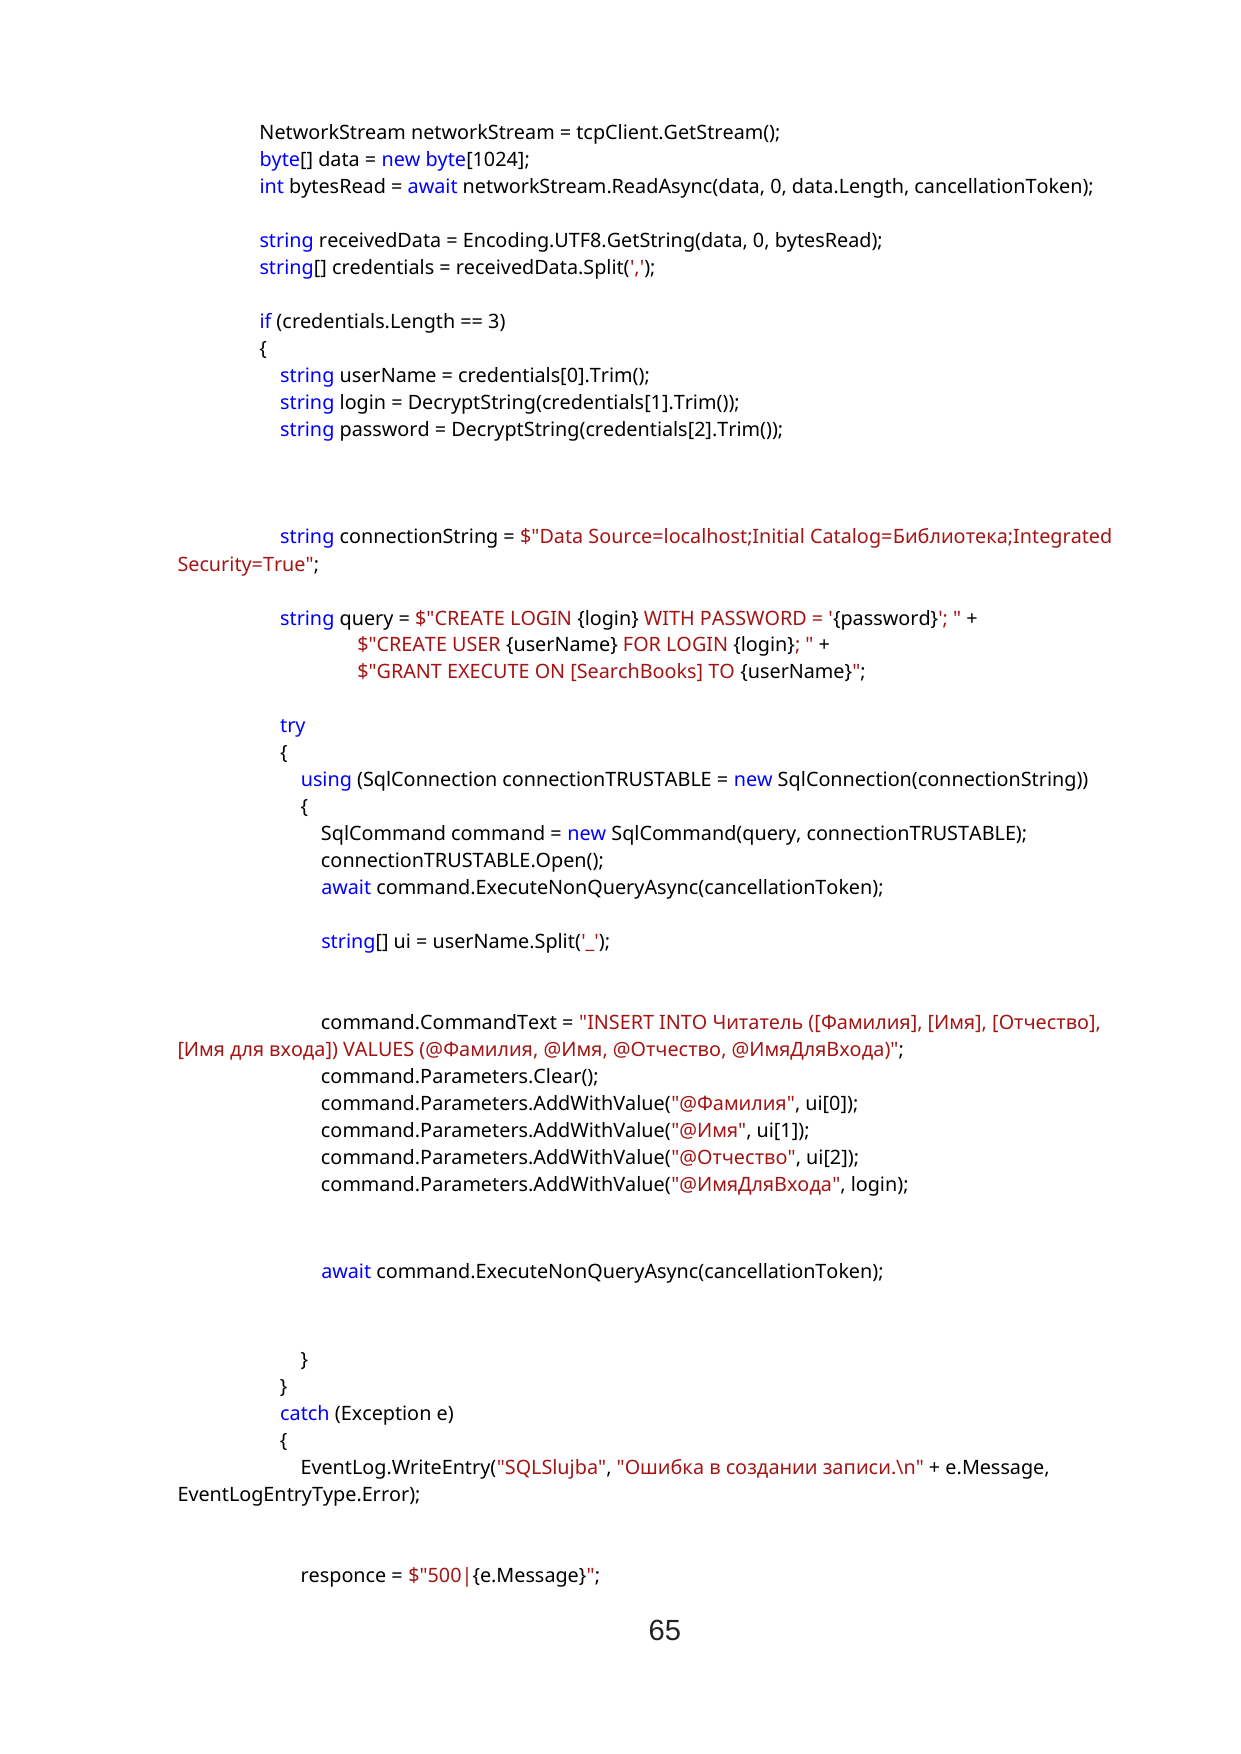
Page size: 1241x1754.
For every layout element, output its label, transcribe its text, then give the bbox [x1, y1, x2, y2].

text command.Parameters.Clear(); [177, 1062, 1152, 1089]
text await command.ExecuteNonQueryAsync(cancellationToken); [177, 1258, 1152, 1285]
text { [177, 739, 1152, 766]
text try [177, 712, 1152, 739]
text EventLog.WriteEntry("SQLSlujba", "Ошибка в создании записи.\n" + e.Message, EventLogEntryType.Error); [177, 1453, 1152, 1507]
text command.Parameters.AddWithValue("@Отчество", ui[2]); [177, 1143, 1152, 1170]
text command.CommandText = "INSERT INTO Читатель ([Фамилия], [Имя], [Отчество], [Имя для входа]) VALUES (@Фамилия, @Имя, @Отчество, @ИмяДляВхода)"; [177, 1008, 1152, 1062]
text string userName = credentials[0].Trim(); [177, 361, 1152, 388]
text command.Parameters.AddWithValue("@Имя", ui[1]); [177, 1116, 1152, 1143]
text string[] ui = userName.Split('_'); [177, 927, 1152, 954]
text string query = $"CREATE LOGIN {login} WITH PASSWORD = '{password}'; " + [177, 604, 1152, 631]
text byte[] data = new byte[1024]; [177, 145, 1152, 172]
text using (SqlConnection connectionTRUSTABLE = new SqlConnection(connectionString)) [177, 766, 1152, 793]
text } [177, 1345, 1152, 1372]
text string password = DecryptString(credentials[2].Trim()); [177, 415, 1152, 442]
text NetworkStream networkStream = tcpClient.GetStream(); [177, 118, 1152, 145]
text await command.ExecuteNonQueryAsync(cancellationToken); [177, 873, 1152, 901]
text { [177, 334, 1152, 361]
text string receivedData = Encoding.UTF8.GetString(data, 0, bytesRead); [177, 226, 1152, 253]
text command.Parameters.AddWithValue("@ИмяДляВхода", login); [177, 1170, 1152, 1197]
text $"GRANT EXECUTE ON [SearchBooks] TO {userName}"; [177, 658, 1152, 685]
text catch (Exception e) [177, 1399, 1152, 1426]
text responce = $"500|{e.Message}"; [177, 1561, 1152, 1588]
text { [177, 793, 1152, 819]
text } [177, 1372, 1152, 1399]
text connectionTRUSTABLE.Open(); [177, 847, 1152, 873]
text { [177, 1426, 1152, 1453]
text int bytesRead = await networkStream.ReadAsync(data, 0, data.Length, cancellationToken); [177, 172, 1152, 199]
text string connectionString = $"Data Source=localhost;Initial Catalog=Библиотека;Integrated Security=True"; [177, 523, 1152, 577]
text if (credentials.Length == 3) [177, 307, 1152, 334]
text command.Parameters.AddWithValue("@Фамилия", ui[0]); [177, 1089, 1152, 1116]
text SqlCommand command = new SqlCommand(query, connectionTRUSTABLE); [177, 819, 1152, 847]
text string[] credentials = receivedData.Split(','); [177, 253, 1152, 280]
text string login = DecryptString(credentials[1].Trim()); [177, 388, 1152, 415]
text $"CREATE USER {userName} FOR LOGIN {login}; " + [177, 631, 1152, 658]
